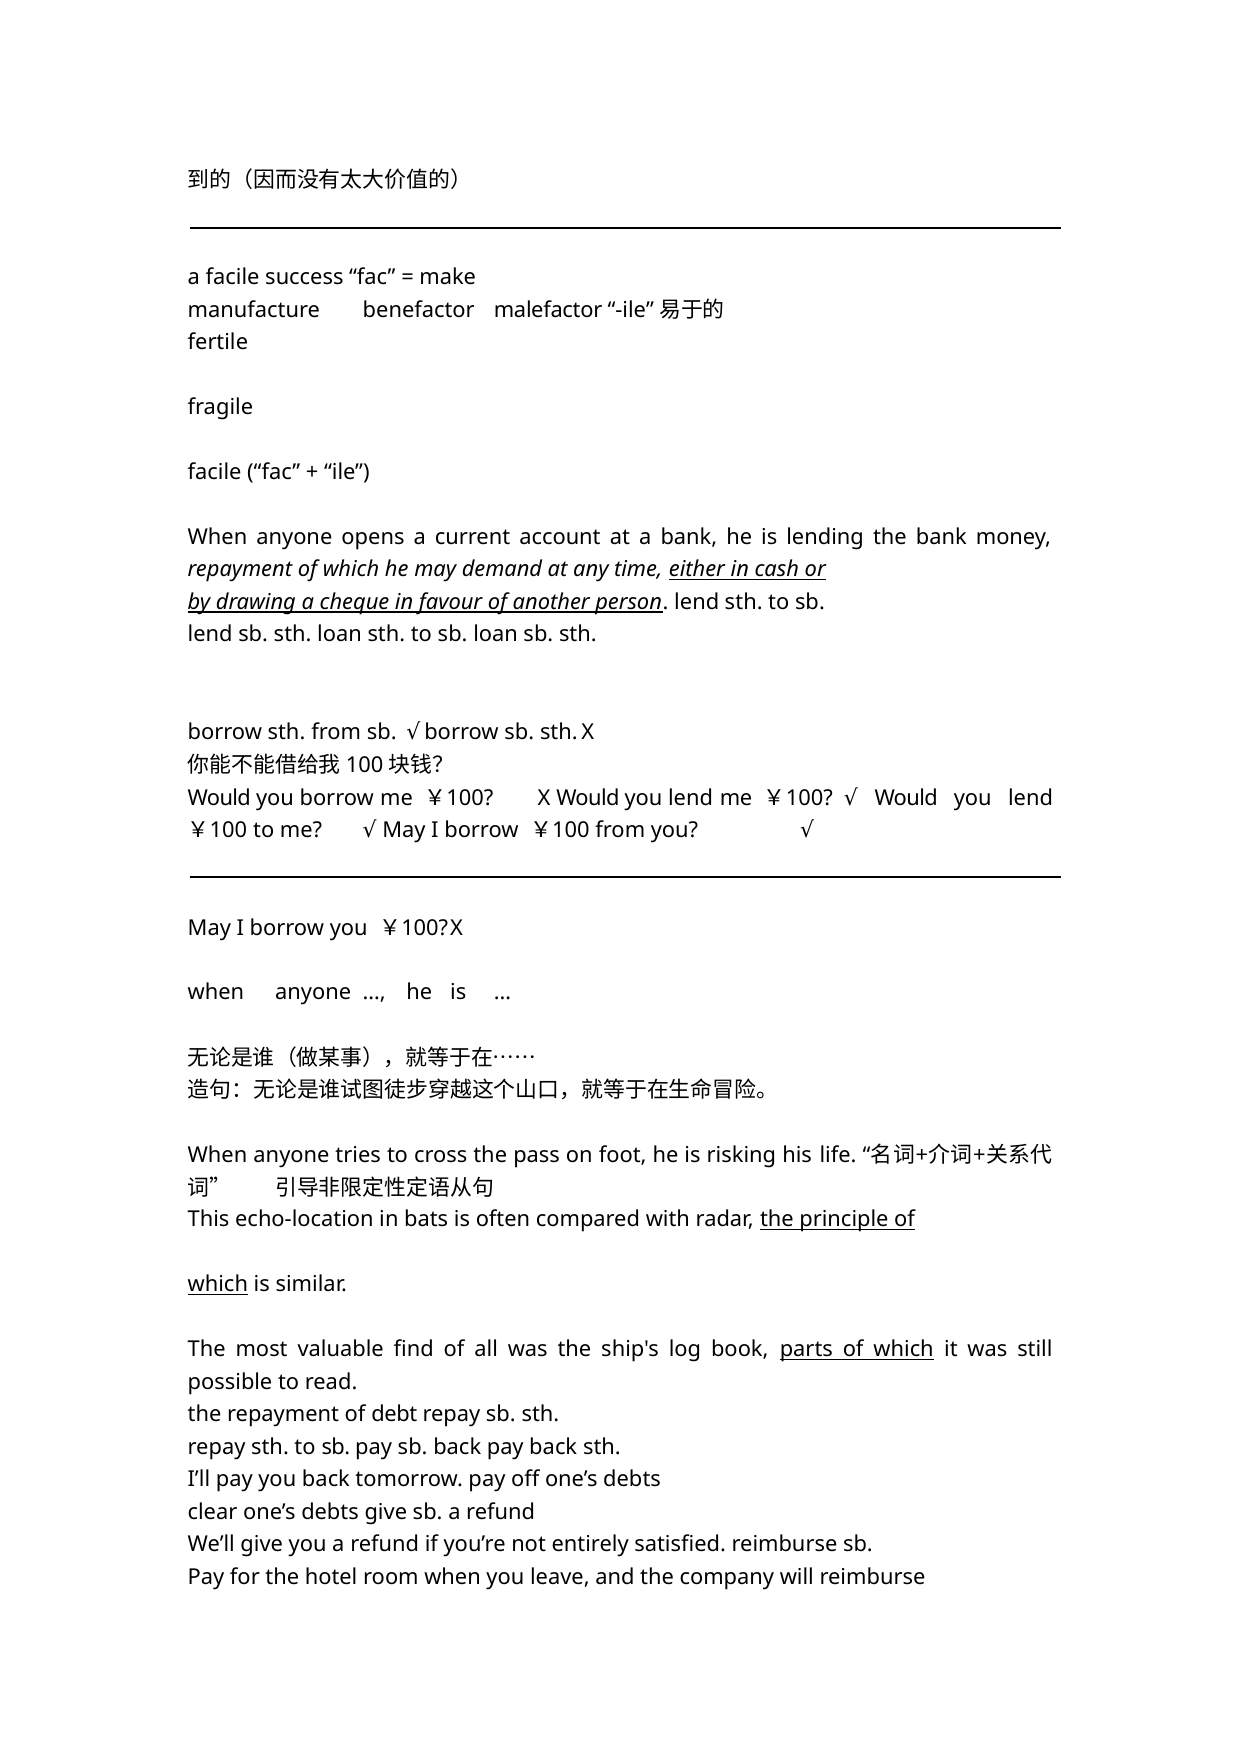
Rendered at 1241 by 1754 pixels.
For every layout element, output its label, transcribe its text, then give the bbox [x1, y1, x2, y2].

text the repayment of debt repay sb. sth. [187, 1397, 1053, 1429]
text which is similar. [187, 1267, 1053, 1299]
text When anyone opens a current account at a bank, he is lending the bank money, repayment of which he may demand at any time, either in cash or [187, 519, 1053, 584]
text 你能不能借给我 100 块钱？ [187, 747, 1053, 779]
text When anyone tries to cross the pass on foot, he is risking his life. “名词+介词+关系代词” 引导非限定性定语从句 [187, 1137, 1053, 1202]
text The most valuable find of all was the ship's log book, parts of which it was still possible to read. [187, 1332, 1053, 1397]
text May I borrow you ￥100? X [187, 909, 1053, 942]
text clear one’s debts give sb. a refund [187, 1494, 1053, 1527]
text fragile [187, 389, 1053, 422]
text This echo-location in bats is often compared with radar, the principle of [187, 1202, 1053, 1234]
text facile (“fac” + “ile”) [187, 454, 1053, 487]
text Pay for the hotel room when you leave, and the company will reimburse [187, 1559, 1053, 1592]
text 造句：无论是谁试图徒步穿越这个山口，就等于在生命冒险。 [187, 1072, 1053, 1104]
text We’ll give you a refund if you’re not entirely satisfied. reimburse sb. [187, 1527, 1053, 1559]
text manufacture benefactor malefactor “-ile” 易于的 [187, 292, 1053, 324]
text by drawing a cheque in favour of another person. lend sth. to sb. [187, 584, 1053, 617]
text a facile success “fac” = make [187, 259, 1053, 292]
text Would you borrow me ￥100? X Would you lend me ￥100? √ Would you lend ￥100 to me? √ May I borrow ￥100 from you? √ [187, 779, 1053, 844]
text I’ll pay you back tomorrow. pay off one’s debts [187, 1462, 1053, 1494]
text when anyone …, he is … [187, 974, 1053, 1007]
text 到的（因而没有太大价值的） [187, 162, 1053, 194]
text 无论是谁（做某事），就等于在…… [187, 1039, 1053, 1072]
text lend sb. sth. loan sth. to sb. loan sb. sth. [187, 617, 1053, 649]
text repay sth. to sb. pay sb. back pay back sth. [187, 1429, 1053, 1462]
text fertile [187, 324, 1053, 357]
text borrow sth. from sb. √ borrow sb. sth. X [187, 714, 1053, 747]
